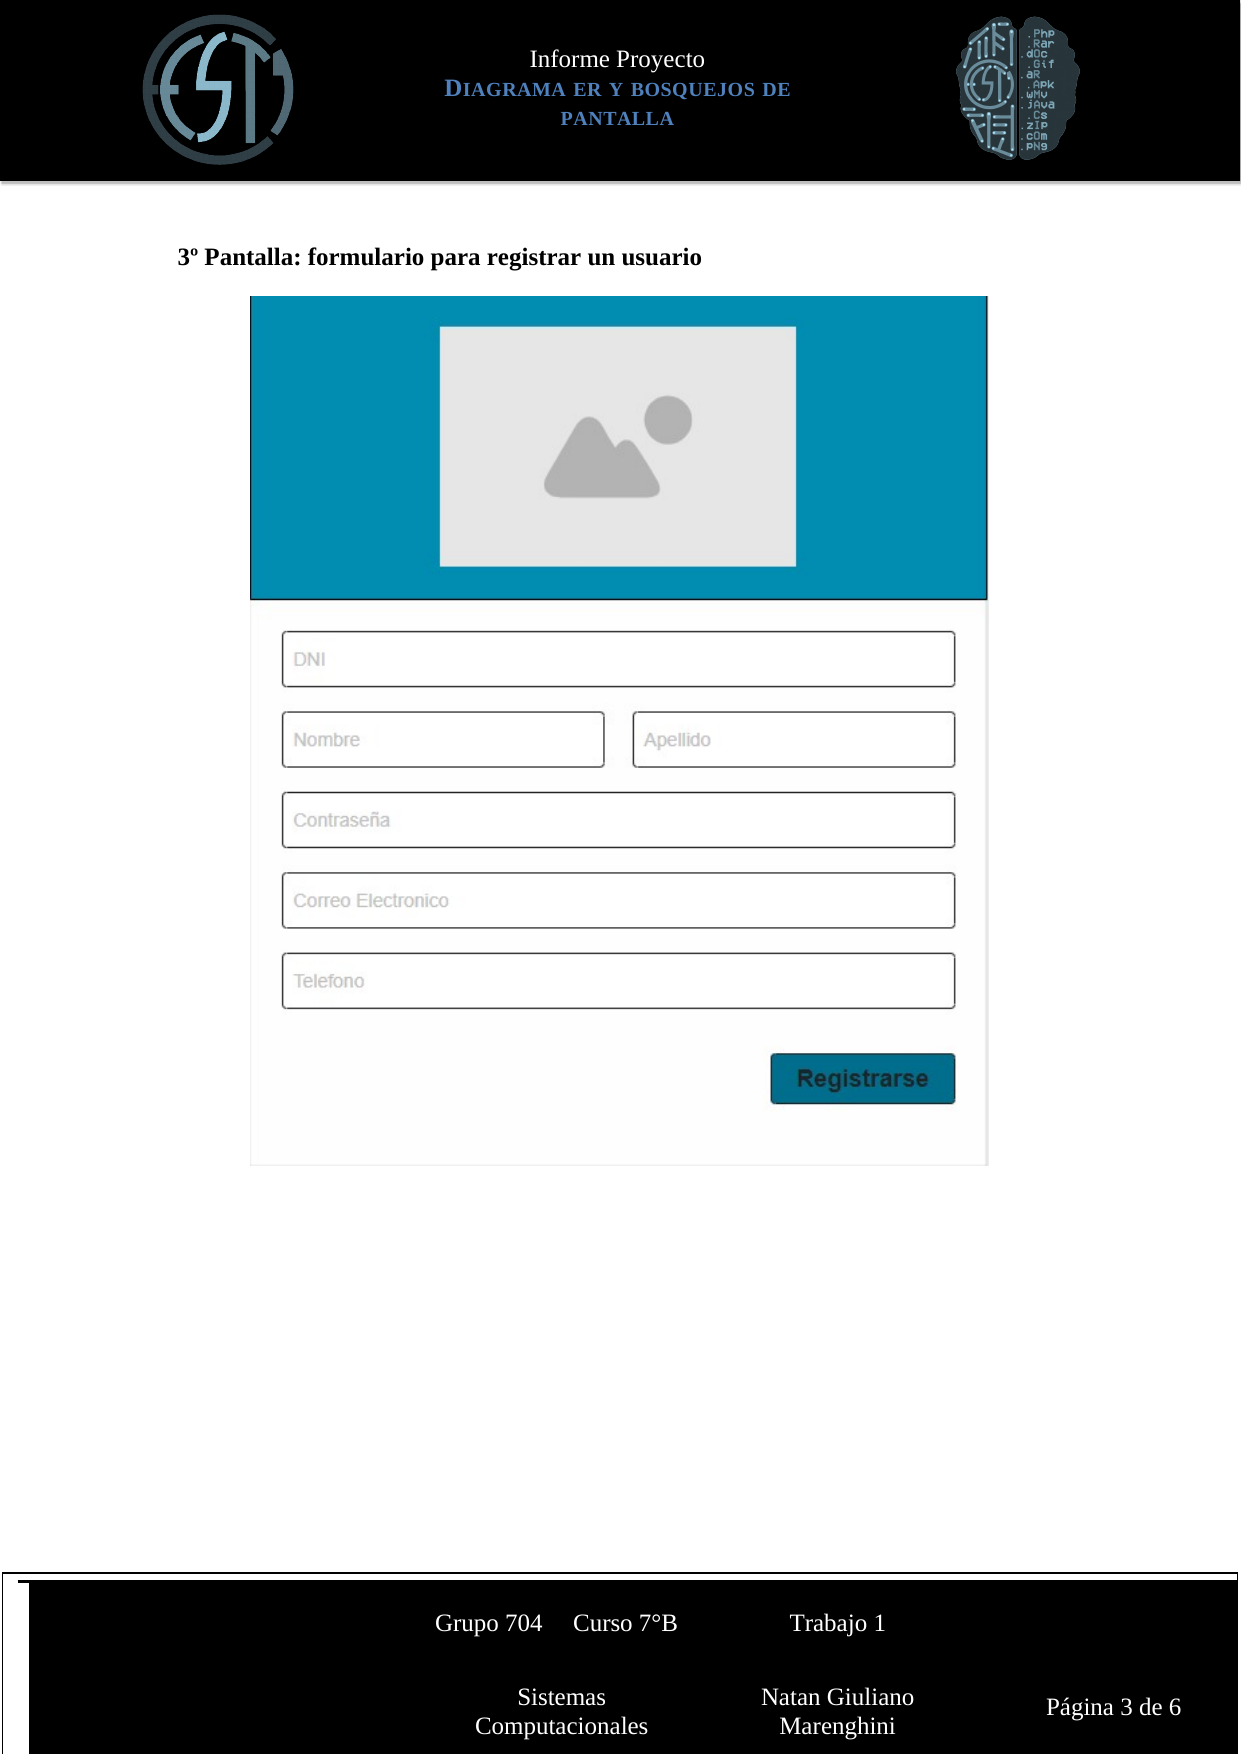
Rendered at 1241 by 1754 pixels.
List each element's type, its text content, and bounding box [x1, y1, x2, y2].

text 3º Pantalla: formulario para registrar un usuario [177, 242, 1063, 271]
picture [435, 325, 798, 569]
picture [250, 296, 989, 1166]
